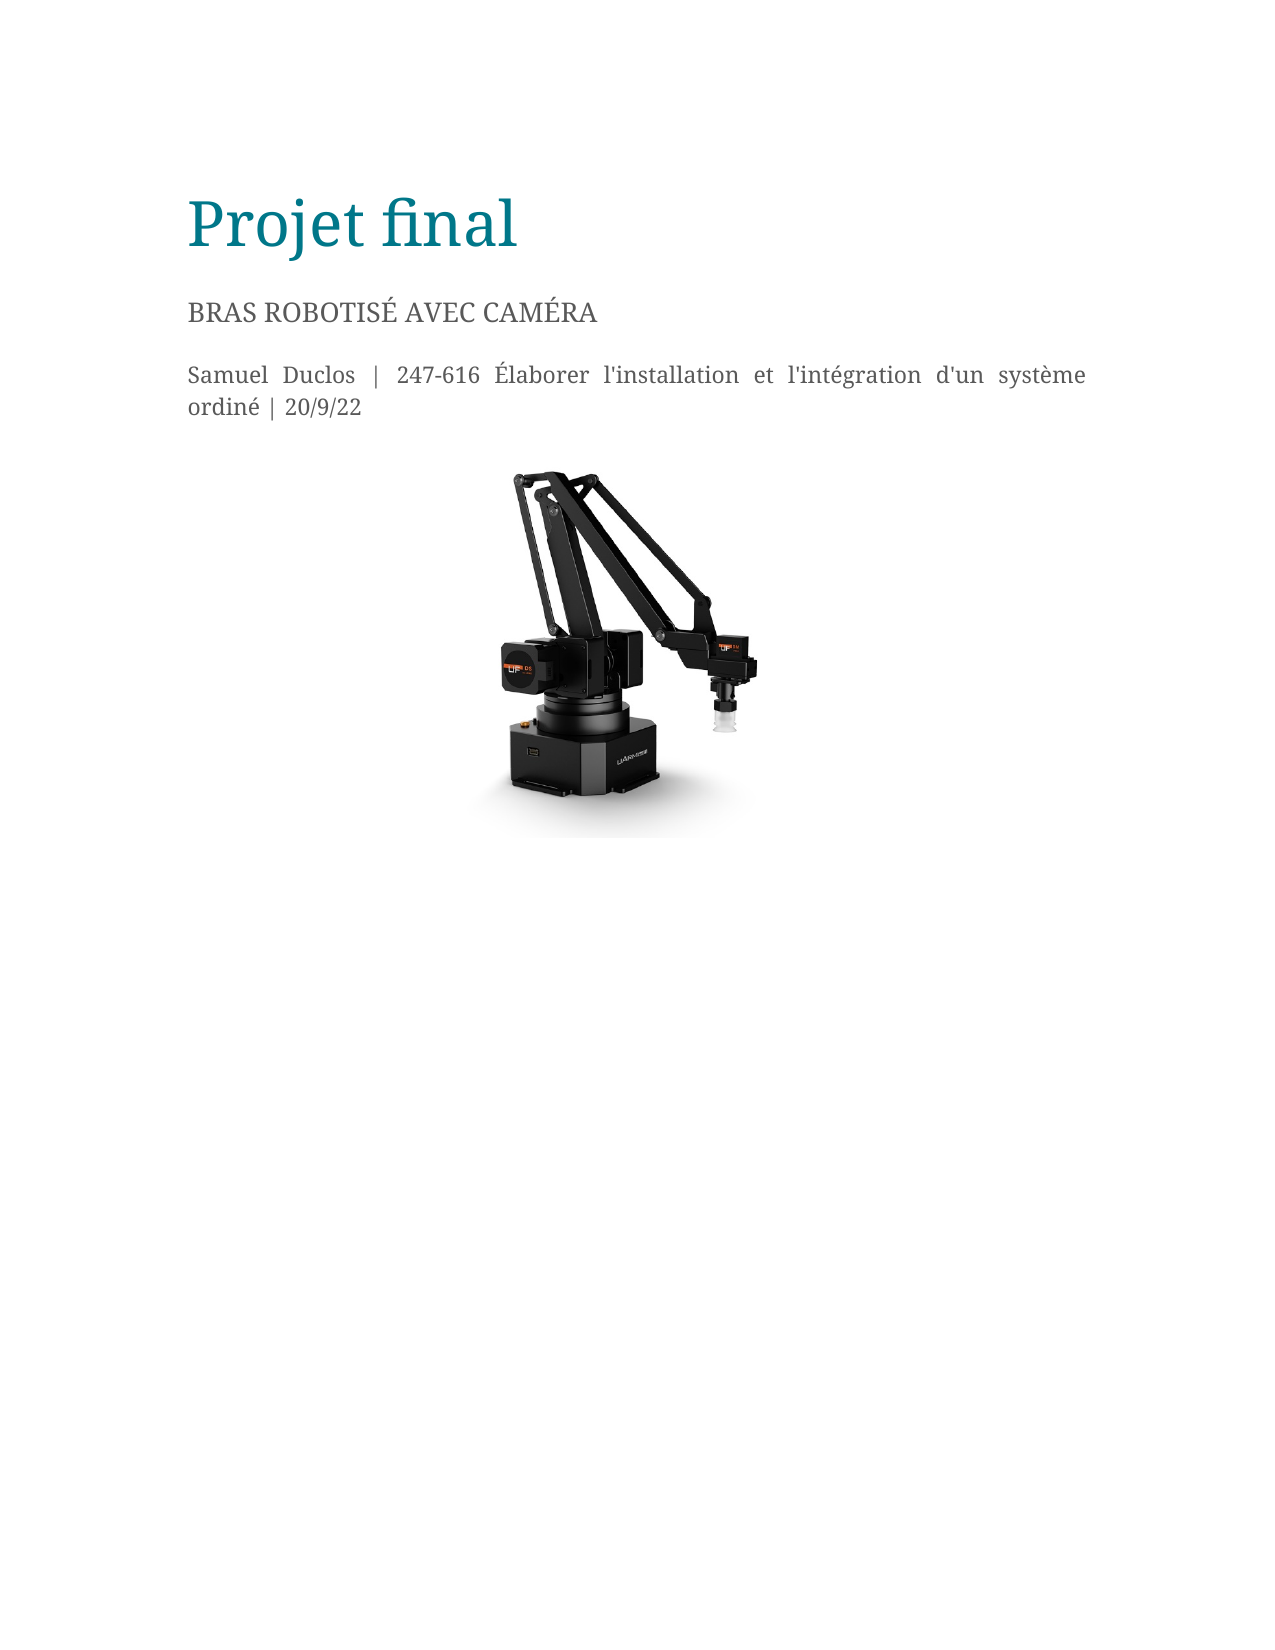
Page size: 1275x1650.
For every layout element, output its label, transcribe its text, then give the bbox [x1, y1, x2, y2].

picture [187, 451, 1043, 838]
text Projet final [187, 179, 1087, 264]
text BRAS ROBOTISÉ avec CamÉra [187, 293, 1087, 330]
text Samuel Duclos | 247-616 Élaborer l'installation et l'intégration d'un système ordiné | 20/9/22 [187, 359, 1087, 422]
